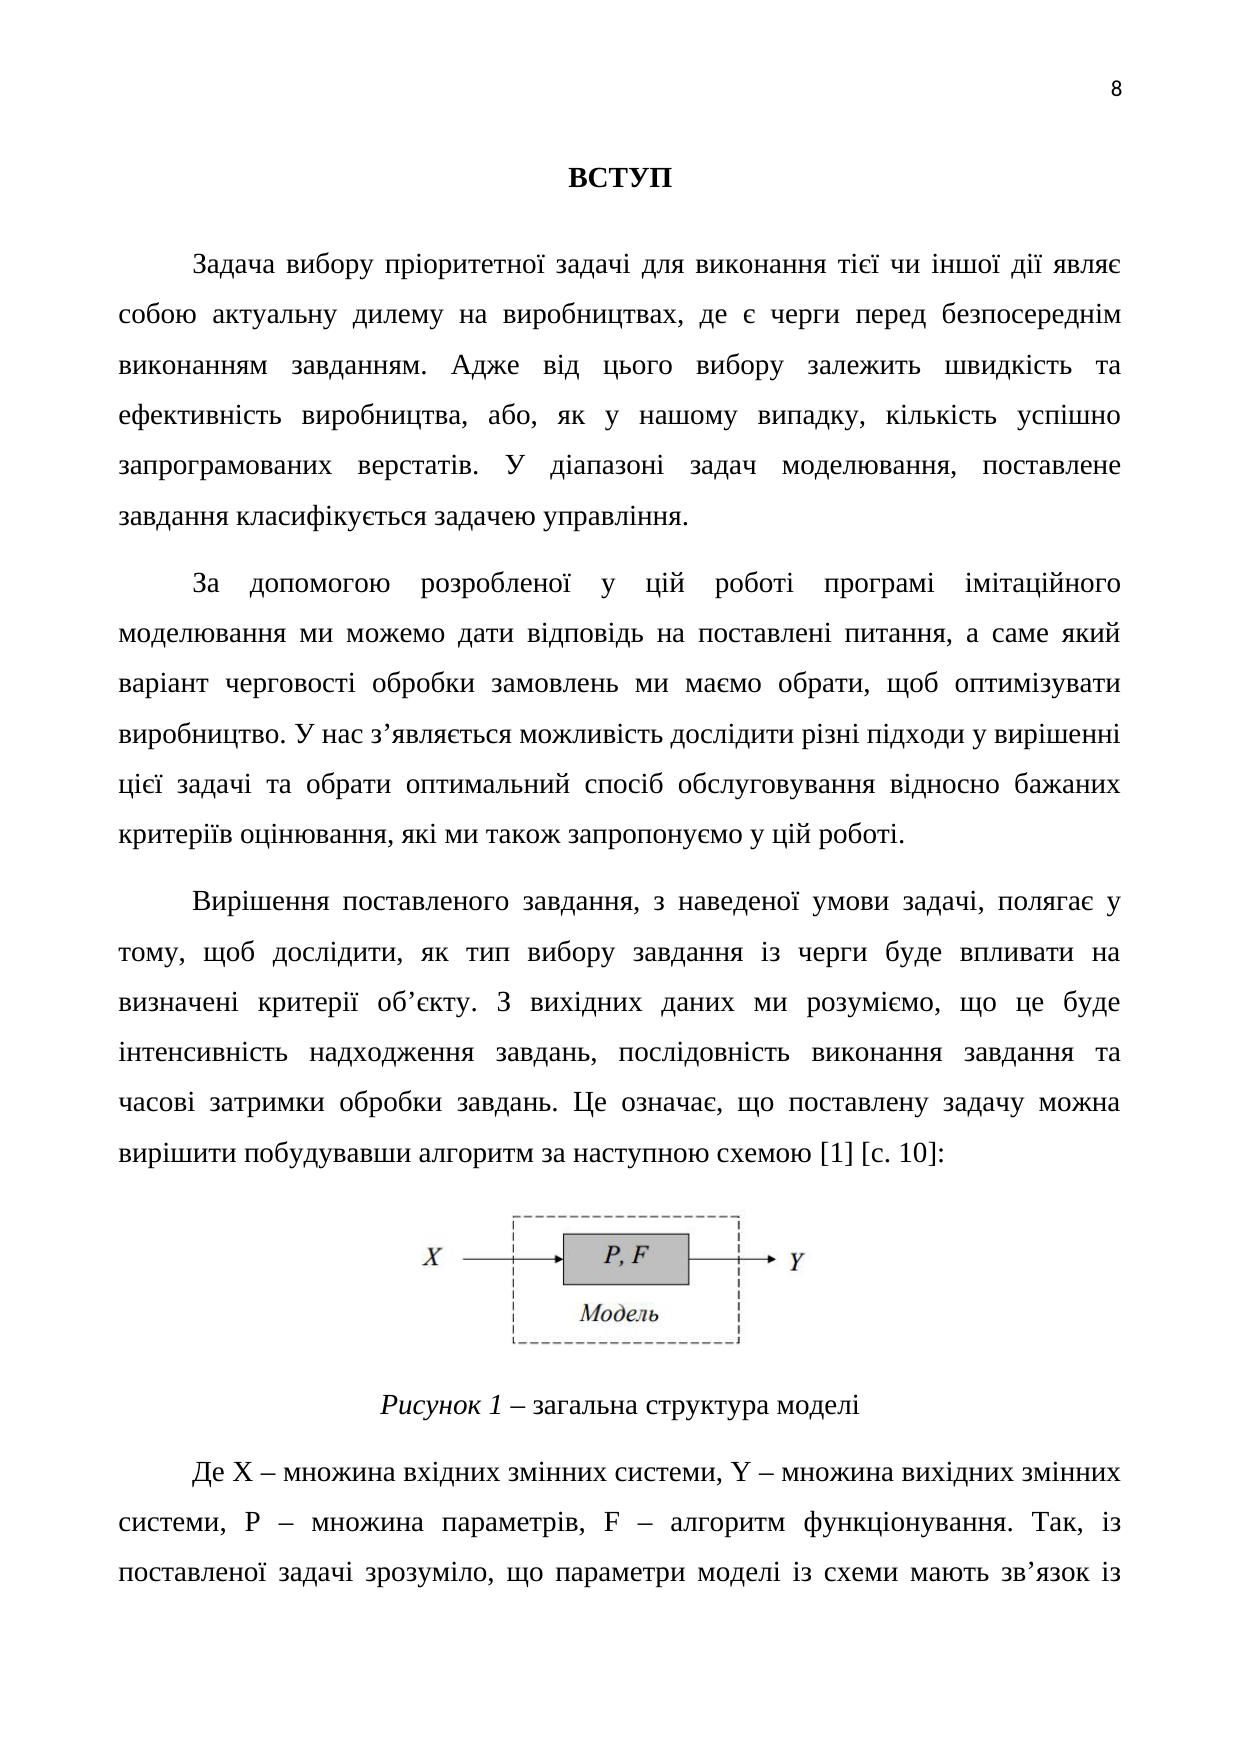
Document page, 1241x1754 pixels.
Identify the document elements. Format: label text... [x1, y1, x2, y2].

text Рисунок 1 – загальна структура моделі [118, 1387, 1122, 1421]
text Задача вибору пріоритетної задачі для виконання тієї чи іншої дії являє собою актуальну дилему на виробництвах, де є черги перед безпосереднім виконанням завданням. Адже від цього вибору залежить швидкість та ефективність виробництва, або, як у нашому випадку, кількість успішно запрограмованих верстатів. У діапазоні задач моделювання, поставлене завдання класифікується задачею управління. [118, 246, 1122, 531]
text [118, 1454, 1122, 1588]
text За допомогою розробленої у цій роботі програмі імітаційного моделювання ми можемо дати відповідь на поставлені питання, а саме який варіант черговості обробки замовлень ми маємо обрати, щоб оптимізувати виробництво. У нас з’являється можливість дослідити різні підходи у вирішенні цієї задачі та обрати оптимальний спосіб обслуговування відносно бажаних критеріїв оцінювання, які ми також запропонуємо у цій роботі. [118, 565, 1122, 850]
text Вирішення поставленого завдання, з наведеної умови задачі, полягає у тому, щоб дослідити, як тип вибору завдання із черги буде впливати на визначені критерії об’єкту. З вихідних даних ми розуміємо, що це буде інтенсивність надходження завдань, послідовність виконання завдання та часові затримки обробки завдань. Це означає, що поставлену задачу можна вирішити побудувавши алгоритм за наступною схемою [1] [c. 10]: [118, 883, 1122, 1168]
subtitle ВСТУП [118, 160, 1122, 194]
